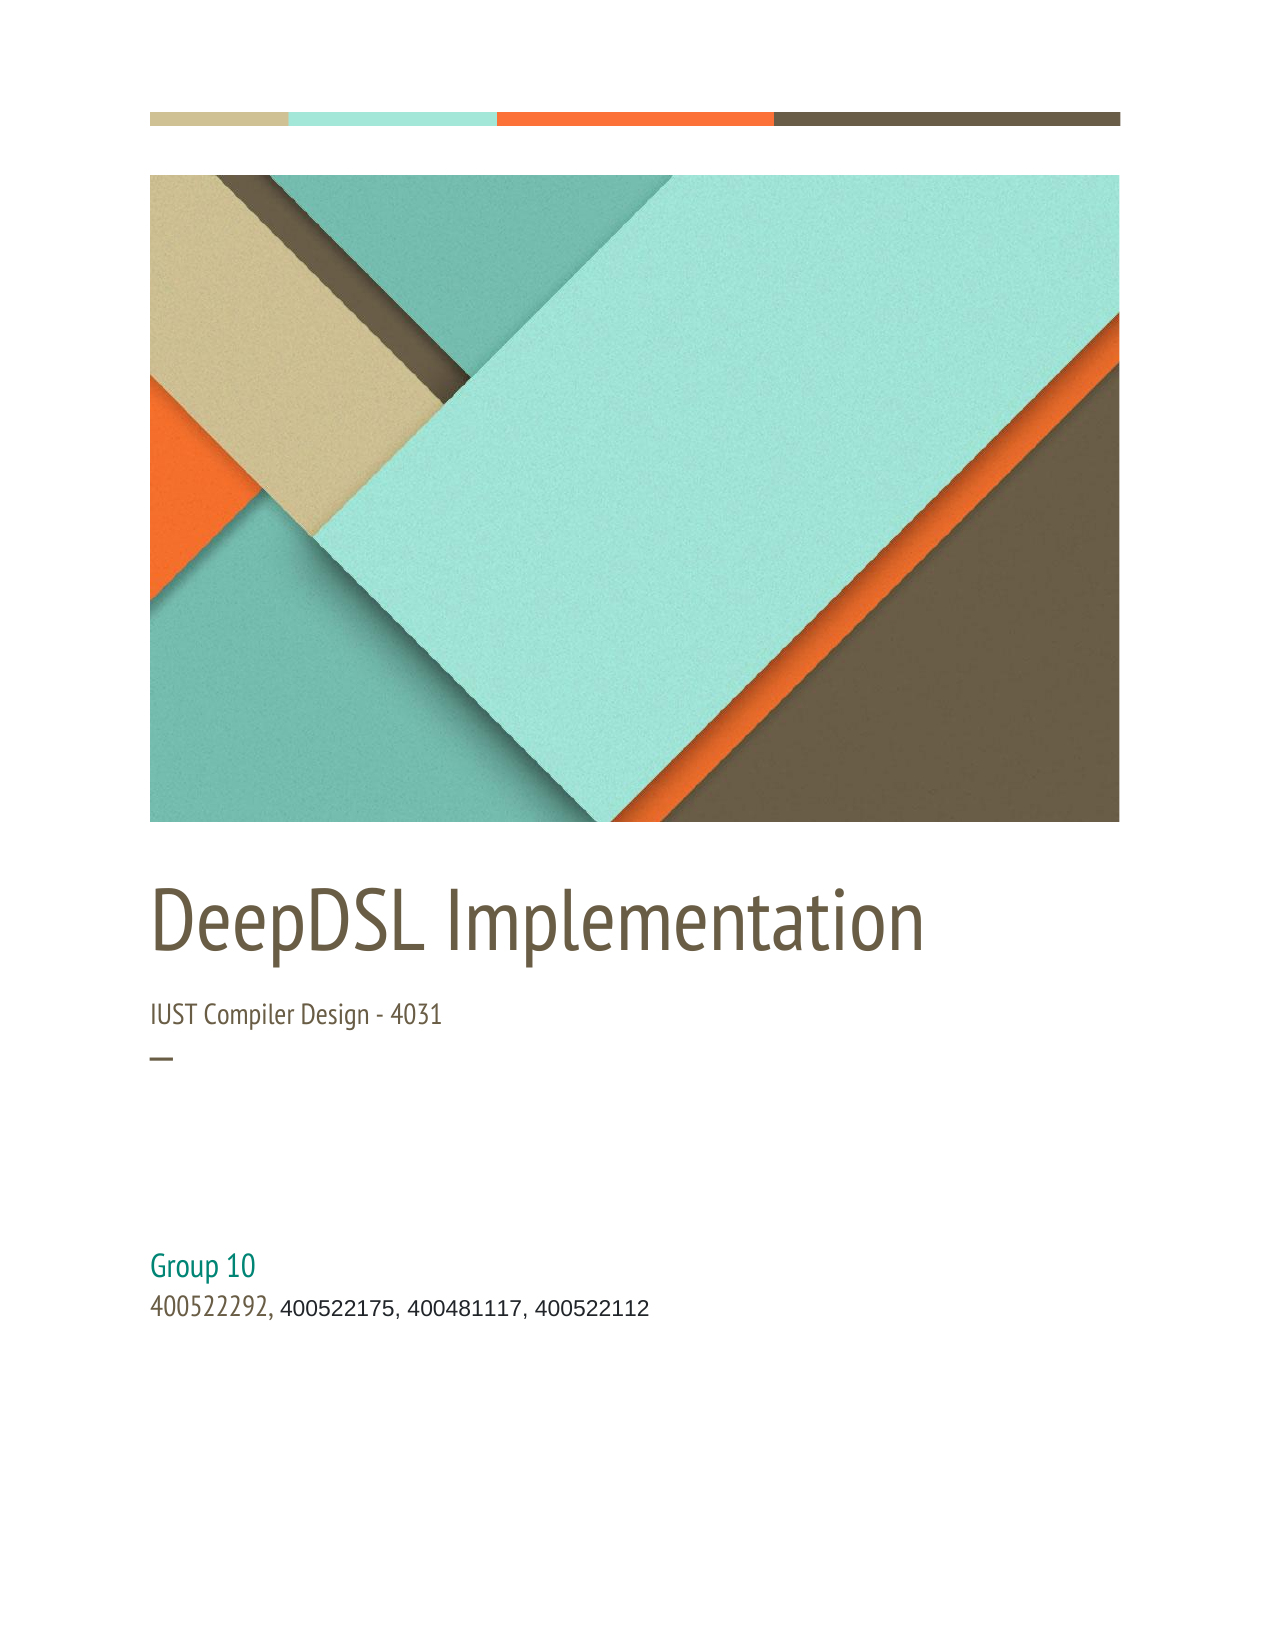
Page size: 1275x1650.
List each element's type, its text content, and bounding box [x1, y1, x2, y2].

subtitle IUST Compiler Design - 4031 [150, 995, 1125, 1033]
text ─ [150, 1033, 1125, 1084]
picture [150, 175, 1120, 822]
title DeepDSL Implementation [150, 861, 1125, 974]
text 400522292, 400522175, 400481117, 400522112 [150, 1287, 1125, 1325]
picture [150, 112, 1121, 126]
text Group 10 [150, 1244, 1125, 1287]
